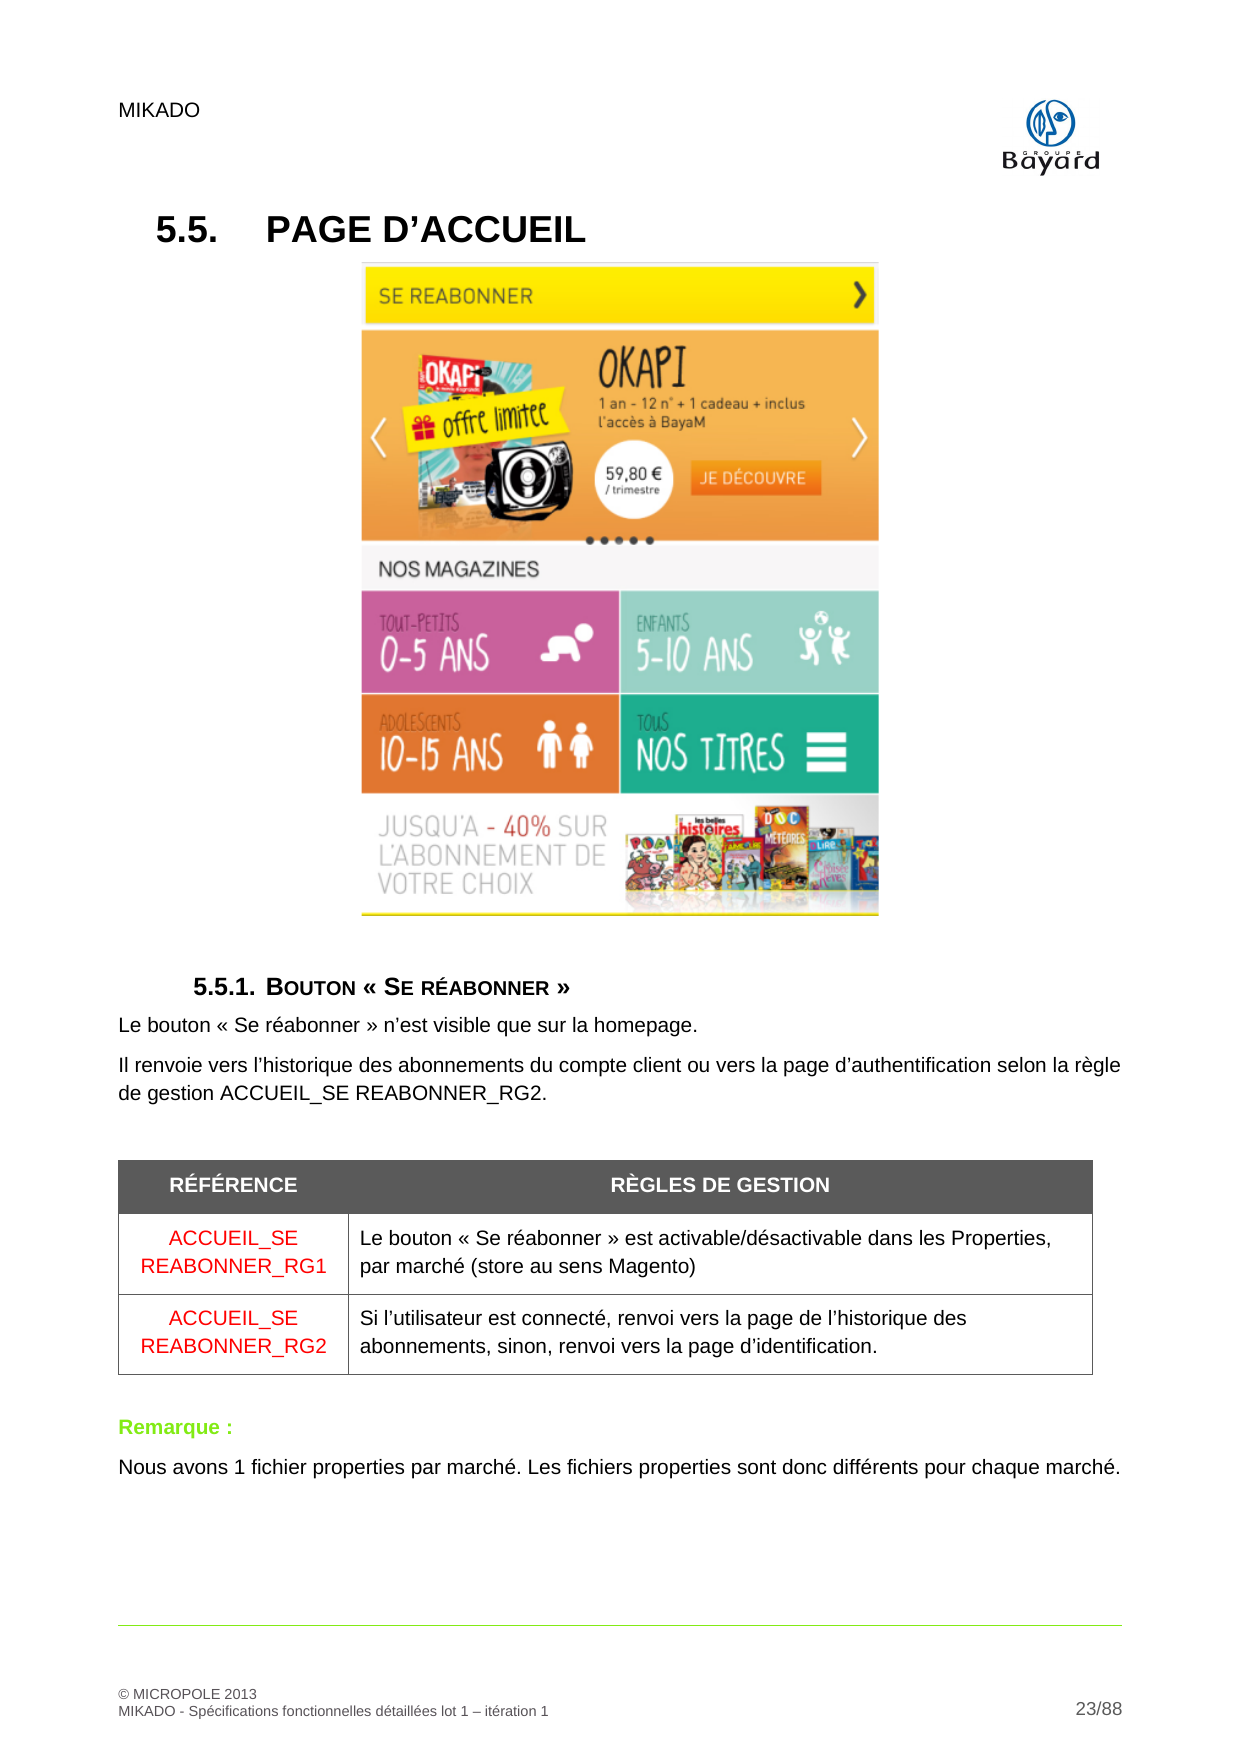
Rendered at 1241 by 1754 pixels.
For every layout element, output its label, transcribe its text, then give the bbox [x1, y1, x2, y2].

text Bouton « Se réabonner » [193, 972, 1122, 1000]
text Remarque : [118, 1415, 1122, 1439]
picture [361, 262, 879, 916]
table_header Référence [119, 1161, 348, 1213]
table_header Règles de gestion [349, 1161, 1092, 1213]
text Il renvoie vers l’historique des abonnements du compte client ou vers la page d’authentification selon la règle de gestion ACCUEIL_SE REABONNER_RG2. [118, 1053, 1122, 1104]
text Nous avons 1 fichier properties par marché. Les fichiers properties sont donc différents pour chaque marché. [118, 1455, 1122, 1479]
picture [1002, 98, 1100, 176]
table_cell Le bouton « Se réabonner » est activable/désactivable dans les Properties, par marché (store au sens Magento) [349, 1214, 1092, 1293]
text Page d’accueil [156, 207, 1122, 250]
table_cell ACCUEIL_SE REABONNER_RG1 [119, 1214, 348, 1293]
table_cell ACCUEIL_SE REABONNER_RG2 [119, 1295, 348, 1374]
text Le bouton « Se réabonner » n’est visible que sur la homepage. [118, 1013, 1122, 1037]
table_cell Si l’utilisateur est connecté, renvoi vers la page de l’historique des abonnements, sinon, renvoi vers la page d’identification. [349, 1295, 1092, 1374]
